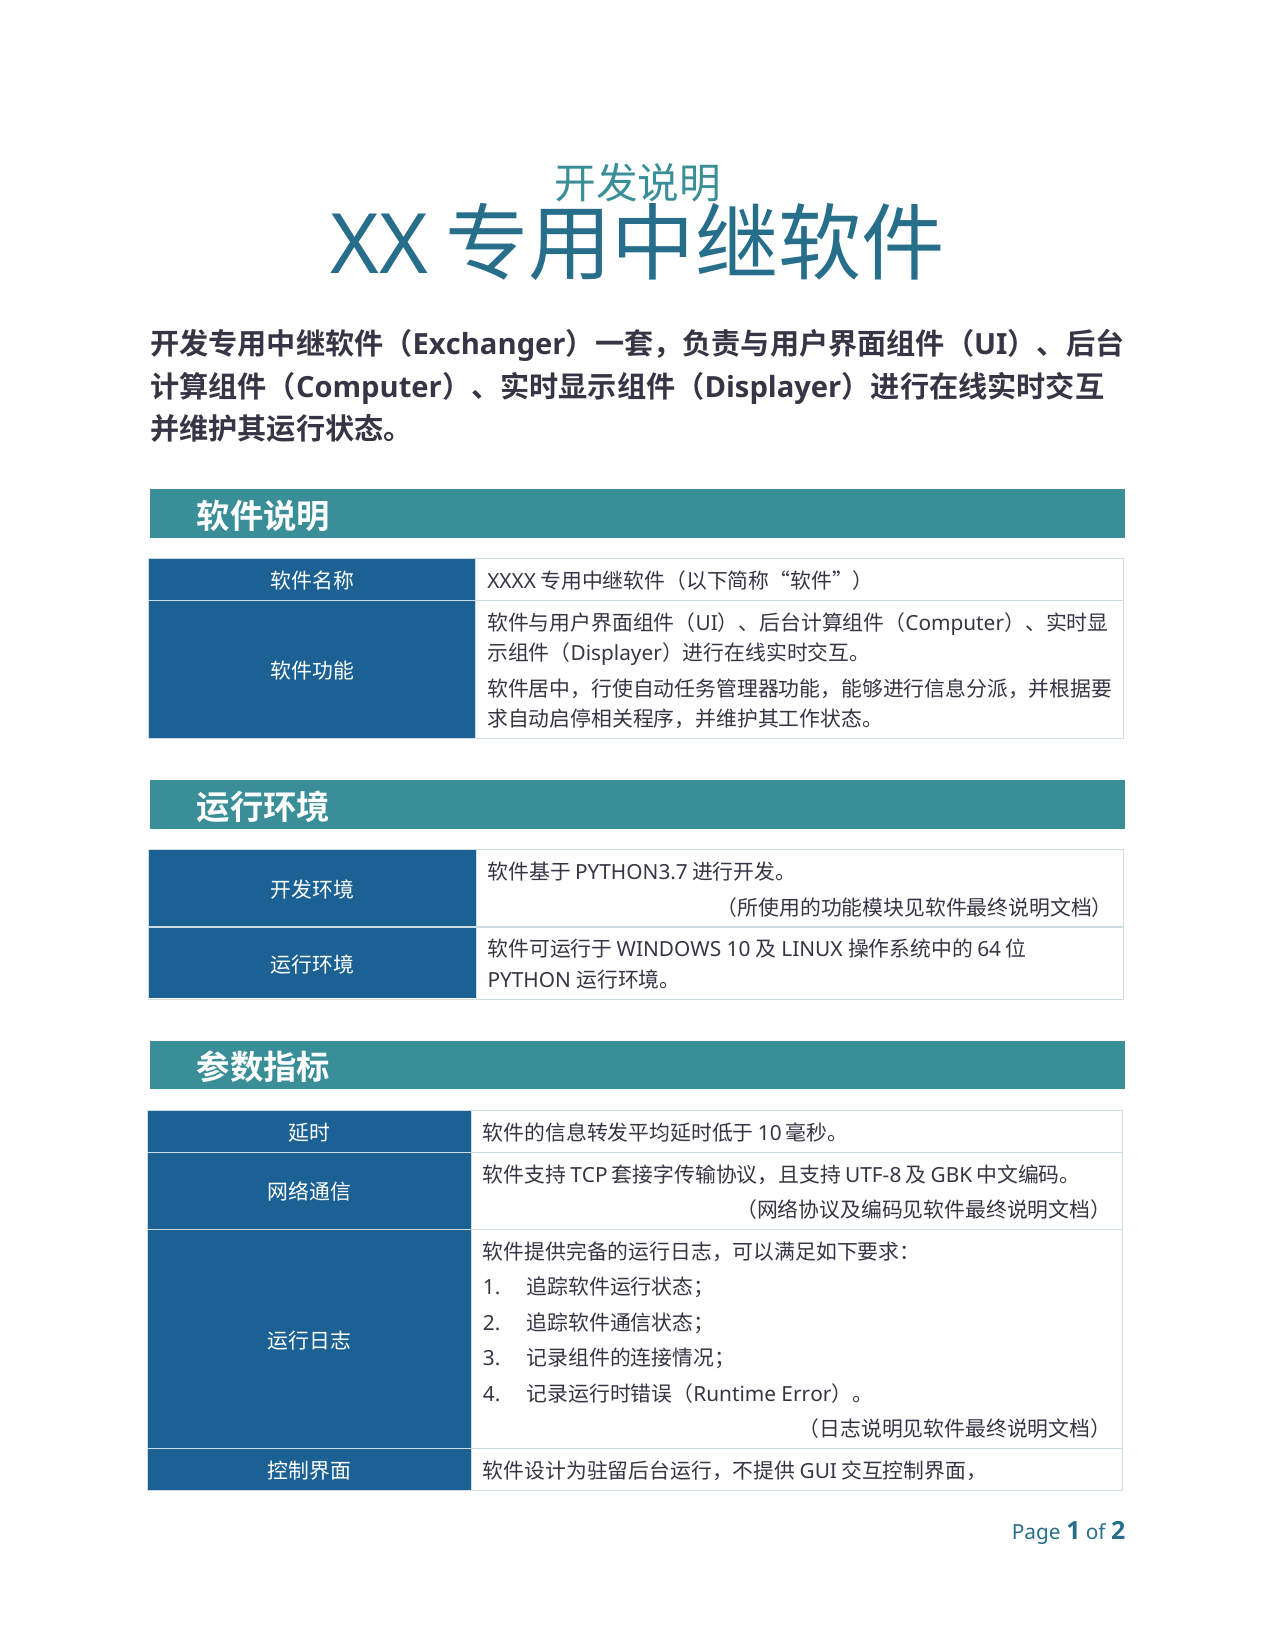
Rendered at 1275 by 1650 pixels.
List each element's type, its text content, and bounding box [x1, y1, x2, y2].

table_cell 网络通信 [148, 1153, 471, 1229]
table_cell 软件提供完备的运行日志，可以满足如下要求： 追踪软件运行状态； 追踪软件通信状态； 记录组件的连接情况； 记录运行时错误（Runtime Error）。 （日志说明见软件最终说明文档） [472, 1230, 1122, 1448]
text 开发专用中继软件（Exchanger）一套，负责与用户界面组件（UI）、后台计算组件（Computer）、实时显示组件（Displayer）进行在线实时交互并维护其运行状态。 [150, 321, 1125, 448]
table_header 软件的信息转发平均延时低于10毫秒。 [472, 1111, 1122, 1152]
table_cell 软件支持TCP套接字传输协议，且支持UTF-8及GBK中文编码。 （网络协议及编码见软件最终说明文档） [472, 1153, 1122, 1229]
subtitle 运行环境 [150, 780, 1125, 829]
subtitle 参数指标 [150, 1041, 1125, 1089]
subtitle 开发说明 [150, 150, 1125, 210]
table_cell 软件与用户界面组件（UI）、后台计算组件（Computer）、实时显示组件（Displayer）进行在线实时交互。 软件居中，行使自动任务管理器功能，能够进行信息分派，并根据要求自动启停相关程序，并维护其工作状态。 [476, 601, 1123, 738]
subtitle 软件说明 [150, 489, 1125, 538]
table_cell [472, 1449, 1122, 1490]
title XX专用中继软件 [150, 210, 1125, 289]
table_cell 软件可运行于WINDOWS 10 及 LINUX 操作系统中的64位PYTHON 运行环境。 [477, 928, 1123, 998]
table_header 开发环境 [149, 850, 476, 926]
table_header 软件名称 [149, 559, 475, 600]
table_cell 控制界面 [148, 1449, 471, 1490]
table_cell 软件功能 [149, 601, 475, 738]
table_header 延时 [148, 1111, 471, 1152]
table_cell 运行日志 [148, 1230, 471, 1448]
table_cell 运行环境 [149, 928, 476, 998]
table_header XXXX专用中继软件（以下简称“软件”） [476, 559, 1123, 600]
table_header 软件基于PYTHON3.7进行开发。 （所使用的功能模块见软件最终说明文档） [477, 850, 1123, 926]
